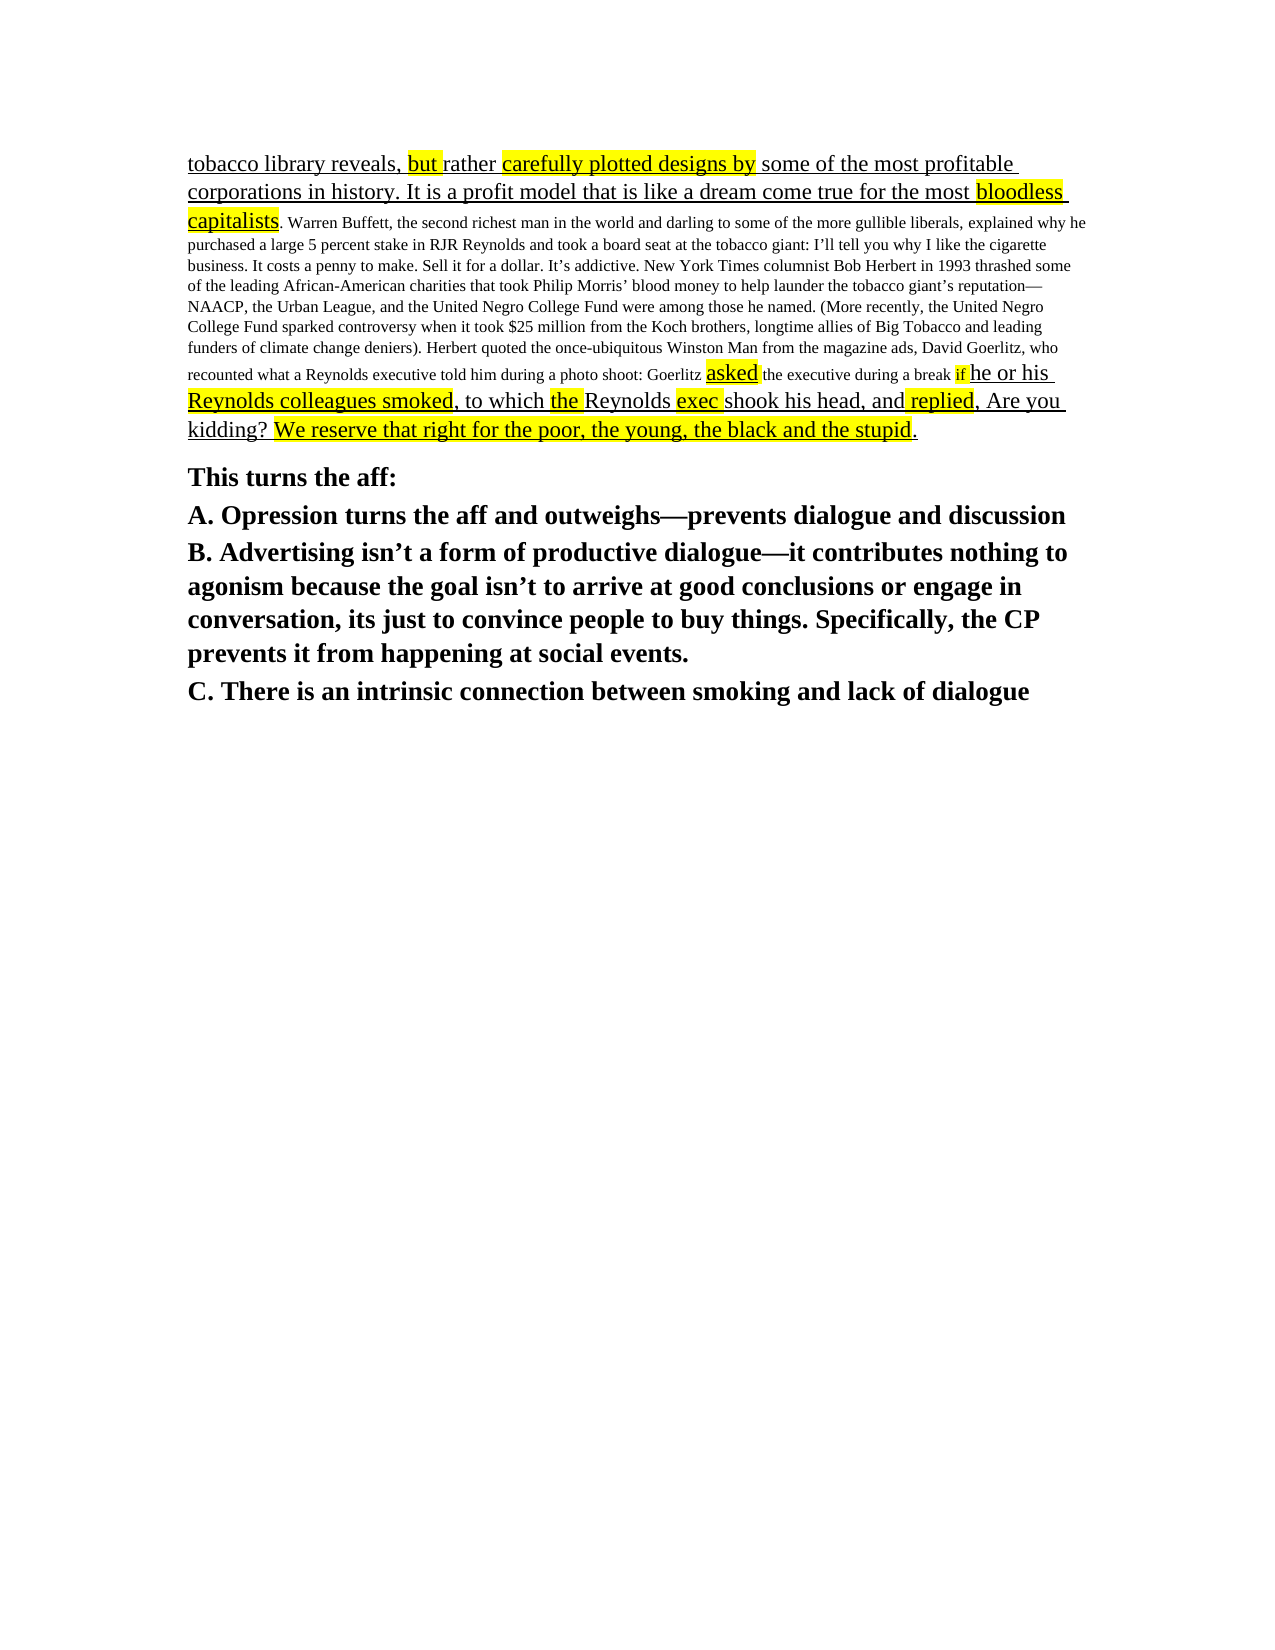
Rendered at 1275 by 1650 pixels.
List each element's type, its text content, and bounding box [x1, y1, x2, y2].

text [187, 150, 1087, 442]
subtitle This turns the aff: [187, 461, 1087, 492]
subtitle A. Opression turns the aff and outweighs—prevents dialogue and discussion [187, 499, 1087, 530]
subtitle C. There is an intrinsic connection between smoking and lack of dialogue [187, 675, 1087, 706]
subtitle B. Advertising isn’t a form of productive dialogue—it contributes nothing to agonism because the goal isn’t to arrive at good conclusions or engage in conversation, its just to convince people to buy things. Specifically, the CP prevents it from happening at social events. [187, 536, 1087, 668]
